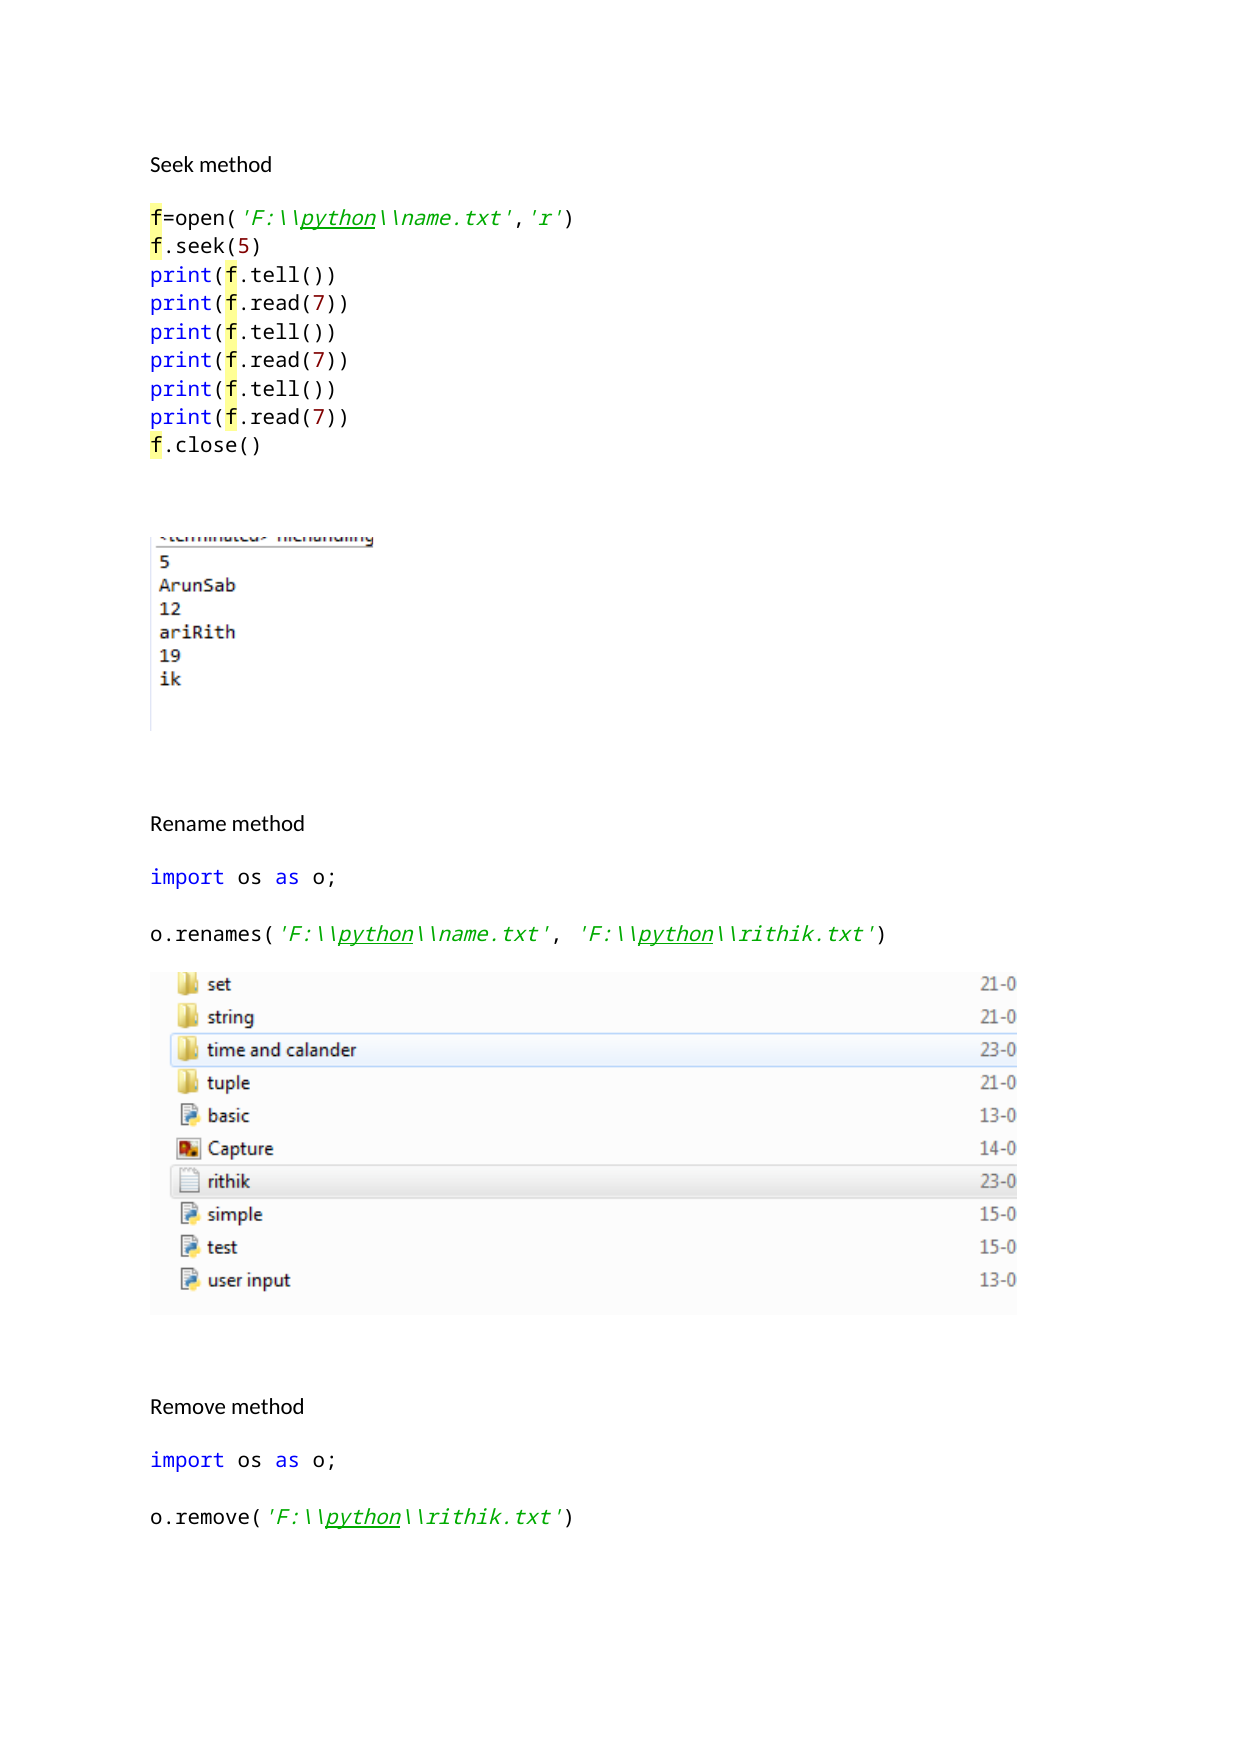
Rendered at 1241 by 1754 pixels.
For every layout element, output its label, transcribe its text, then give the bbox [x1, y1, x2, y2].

text print(f.tell()) [150, 317, 225, 345]
text o.remove('F:\\python\\rithik.txt') [150, 1502, 1090, 1531]
text print(f.read(7)) [237, 402, 1090, 431]
text print(f.tell()) [237, 317, 1090, 345]
picture [150, 537, 374, 731]
text print(f.read(7)) [150, 288, 225, 317]
text print(f.tell()) [150, 260, 225, 288]
text print(f.read(7)) [150, 402, 225, 431]
text print(f.tell()) [150, 374, 225, 402]
text print(f.read(7)) [150, 345, 225, 374]
text o.renames('F:\\python\\name.txt', 'F:\\python\\rithik.txt') [150, 919, 1090, 947]
text f.close() [162, 431, 1090, 459]
text Rename method [150, 809, 1090, 837]
text f=open('F:\\python\\name.txt','r') [162, 203, 1090, 231]
text print(f.tell()) [237, 260, 1090, 288]
text Seek method [150, 150, 1090, 178]
text print(f.read(7)) [237, 345, 1090, 374]
text print(f.tell()) [237, 374, 1090, 402]
text import os as o; [150, 1445, 1090, 1474]
text import os as o; [150, 862, 1090, 891]
picture [150, 972, 1017, 1315]
text Remove method [150, 1392, 1090, 1420]
text print(f.read(7)) [237, 288, 1090, 317]
text f.seek(5) [162, 231, 1090, 260]
